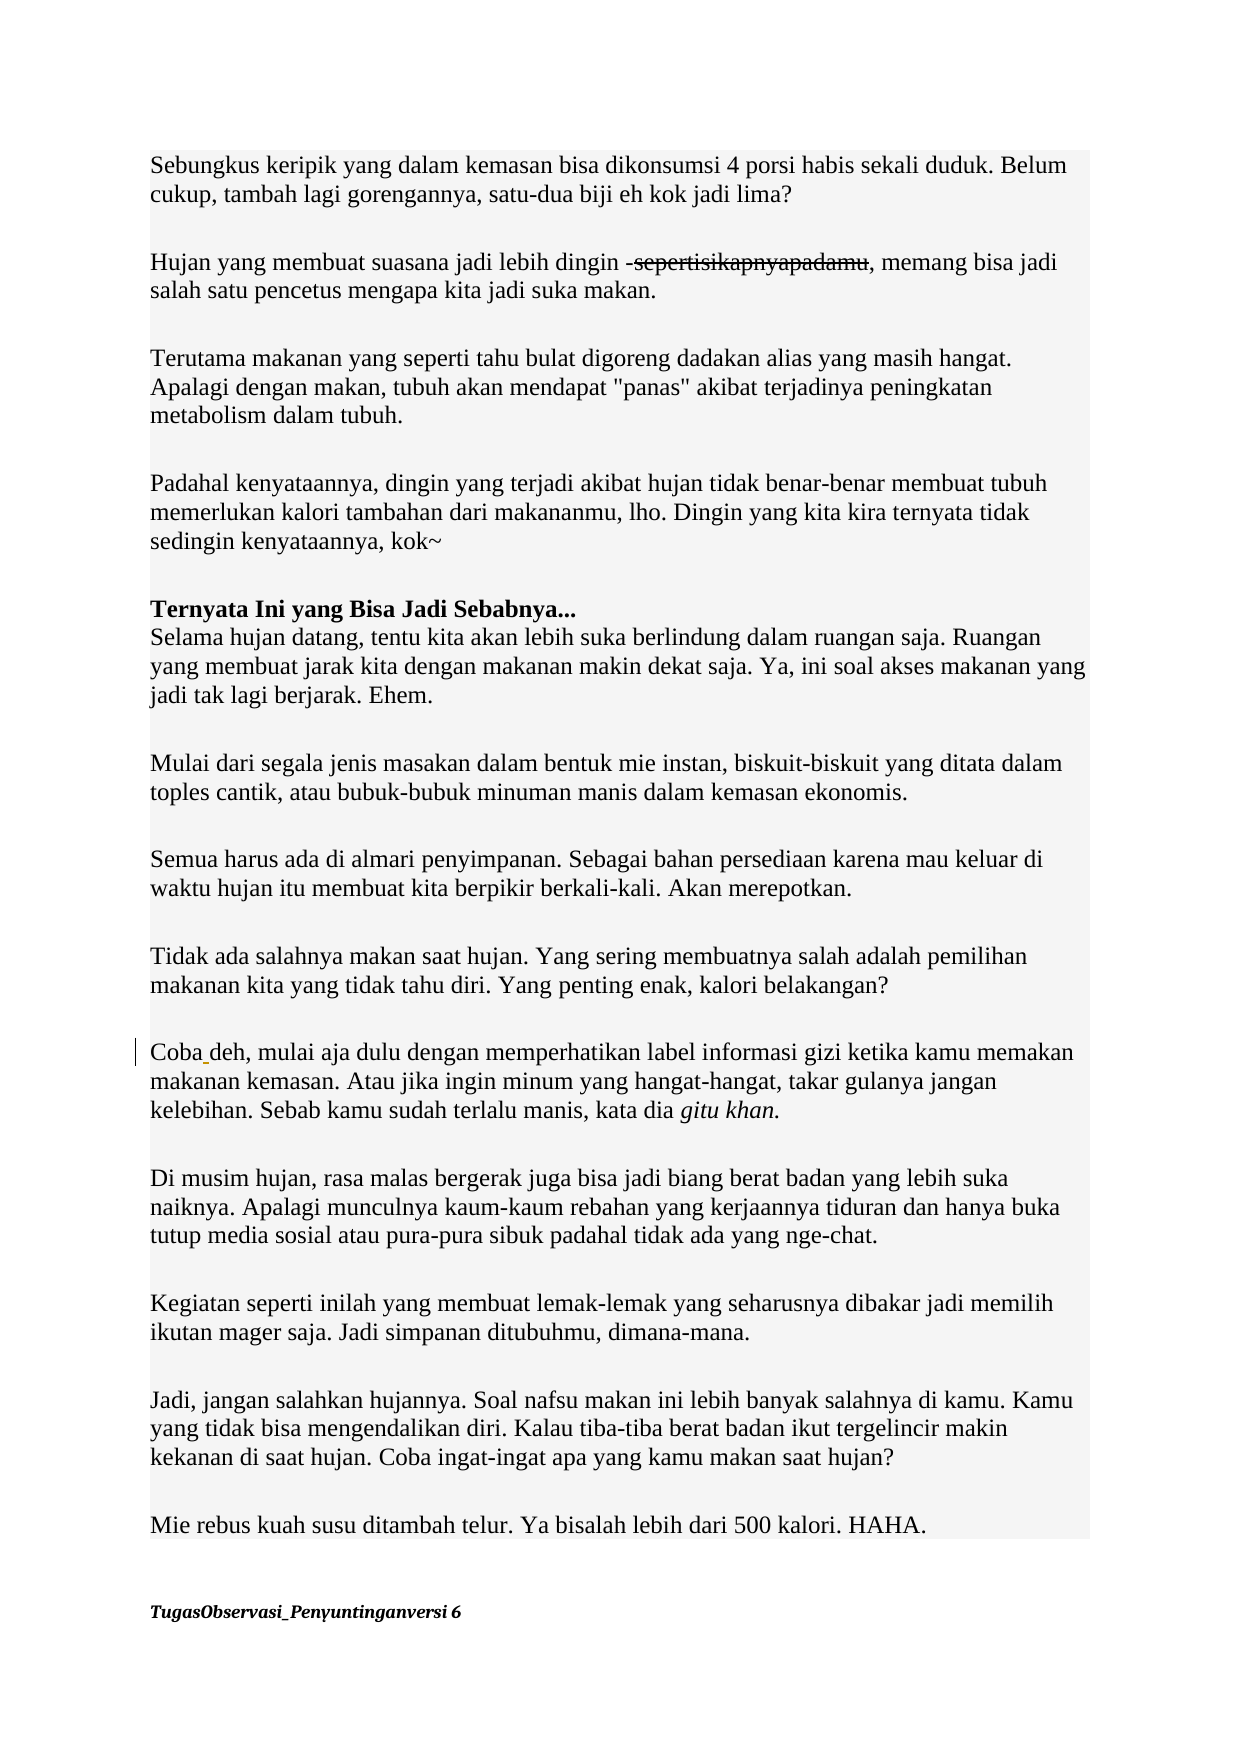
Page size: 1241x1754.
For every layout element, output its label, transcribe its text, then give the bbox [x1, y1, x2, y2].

text Terutama makanan yang seperti tahu bulat digoreng dadakan alias yang masih hangat. Apalagi dengan makan, tubuh akan mendapat "panas" akibat terjadinya peningkatan metabolism dalam tubuh. [150, 343, 1090, 429]
text Ternyata Ini yang Bisa Jadi Sebabnya... Selama hujan datang, tentu kita akan lebih suka berlindung dalam ruangan saja. Ruangan yang membuat jarak kita dengan makanan makin dekat saja. Ya, ini soal akses makanan yang jadi tak lagi berjarak. Ehem. [150, 594, 1090, 709]
text Semua harus ada di almari penyimpanan. Sebagai bahan persediaan karena mau keluar di waktu hujan itu membuat kita berpikir berkali-kali. Akan merepotkan. [150, 844, 1090, 902]
text Cobadeh, mulai aja dulu dengan memperhatikan label informasi gizi ketika kamu memakan makanan kemasan. Atau jika ingin minum yang hangat-hangat, takar gulanya jangan kelebihan. Sebab kamu sudah terlalu manis, kata dia gitu khan. [150, 1037, 1090, 1124]
text Mie rebus kuah susu ditambah telur. Ya bisalah lebih dari 500 kalori. HAHA. [150, 1510, 1090, 1539]
text Hujan yang membuat suasana jadi lebih dingin -sepertisikapnyapadamu, memang bisa jadi salah satu pencetus mengapa kita jadi suka makan. [150, 247, 1090, 304]
text Tidak ada salahnya makan saat hujan. Yang sering membuatnya salah adalah pemilihan makanan kita yang tidak tahu diri. Yang penting enak, kalori belakangan? [150, 941, 1090, 998]
text Mulai dari segala jenis masakan dalam bentuk mie instan, biskuit-biskuit yang ditata dalam toples cantik, atau bubuk-bubuk minuman manis dalam kemasan ekonomis. [150, 748, 1090, 805]
text Kegiatan seperti inilah yang membuat lemak-lemak yang seharusnya dibakar jadi memilih ikutan mager saja. Jadi simpanan ditubuhmu, dimana-mana. [150, 1288, 1090, 1346]
text Sebungkus keripik yang dalam kemasan bisa dikonsumsi 4 porsi habis sekali duduk. Belum cukup, tambah lagi gorengannya, satu-dua biji eh kok jadi lima? [150, 150, 1090, 207]
text Di musim hujan, rasa malas bergerak juga bisa jadi biang berat badan yang lebih suka naiknya. Apalagi munculnya kaum-kaum rebahan yang kerjaannya tiduran dan hanya buka tutup media sosial atau pura-pura sibuk padahal tidak ada yang nge-chat. [150, 1163, 1090, 1249]
text Padahal kenyataannya, dingin yang terjadi akibat hujan tidak benar-benar membuat tubuh memerlukan kalori tambahan dari makananmu, lho. Dingin yang kita kira ternyata tidak sedingin kenyataannya, kok~ [150, 468, 1090, 555]
text Jadi, jangan salahkan hujannya. Soal nafsu makan ini lebih banyak salahnya di kamu. Kamu yang tidak bisa mengendalikan diri. Kalau tiba-tiba berat badan ikut tergelincir makin kekanan di saat hujan. Coba ingat-ingat apa yang kamu makan saat hujan? [150, 1385, 1090, 1471]
